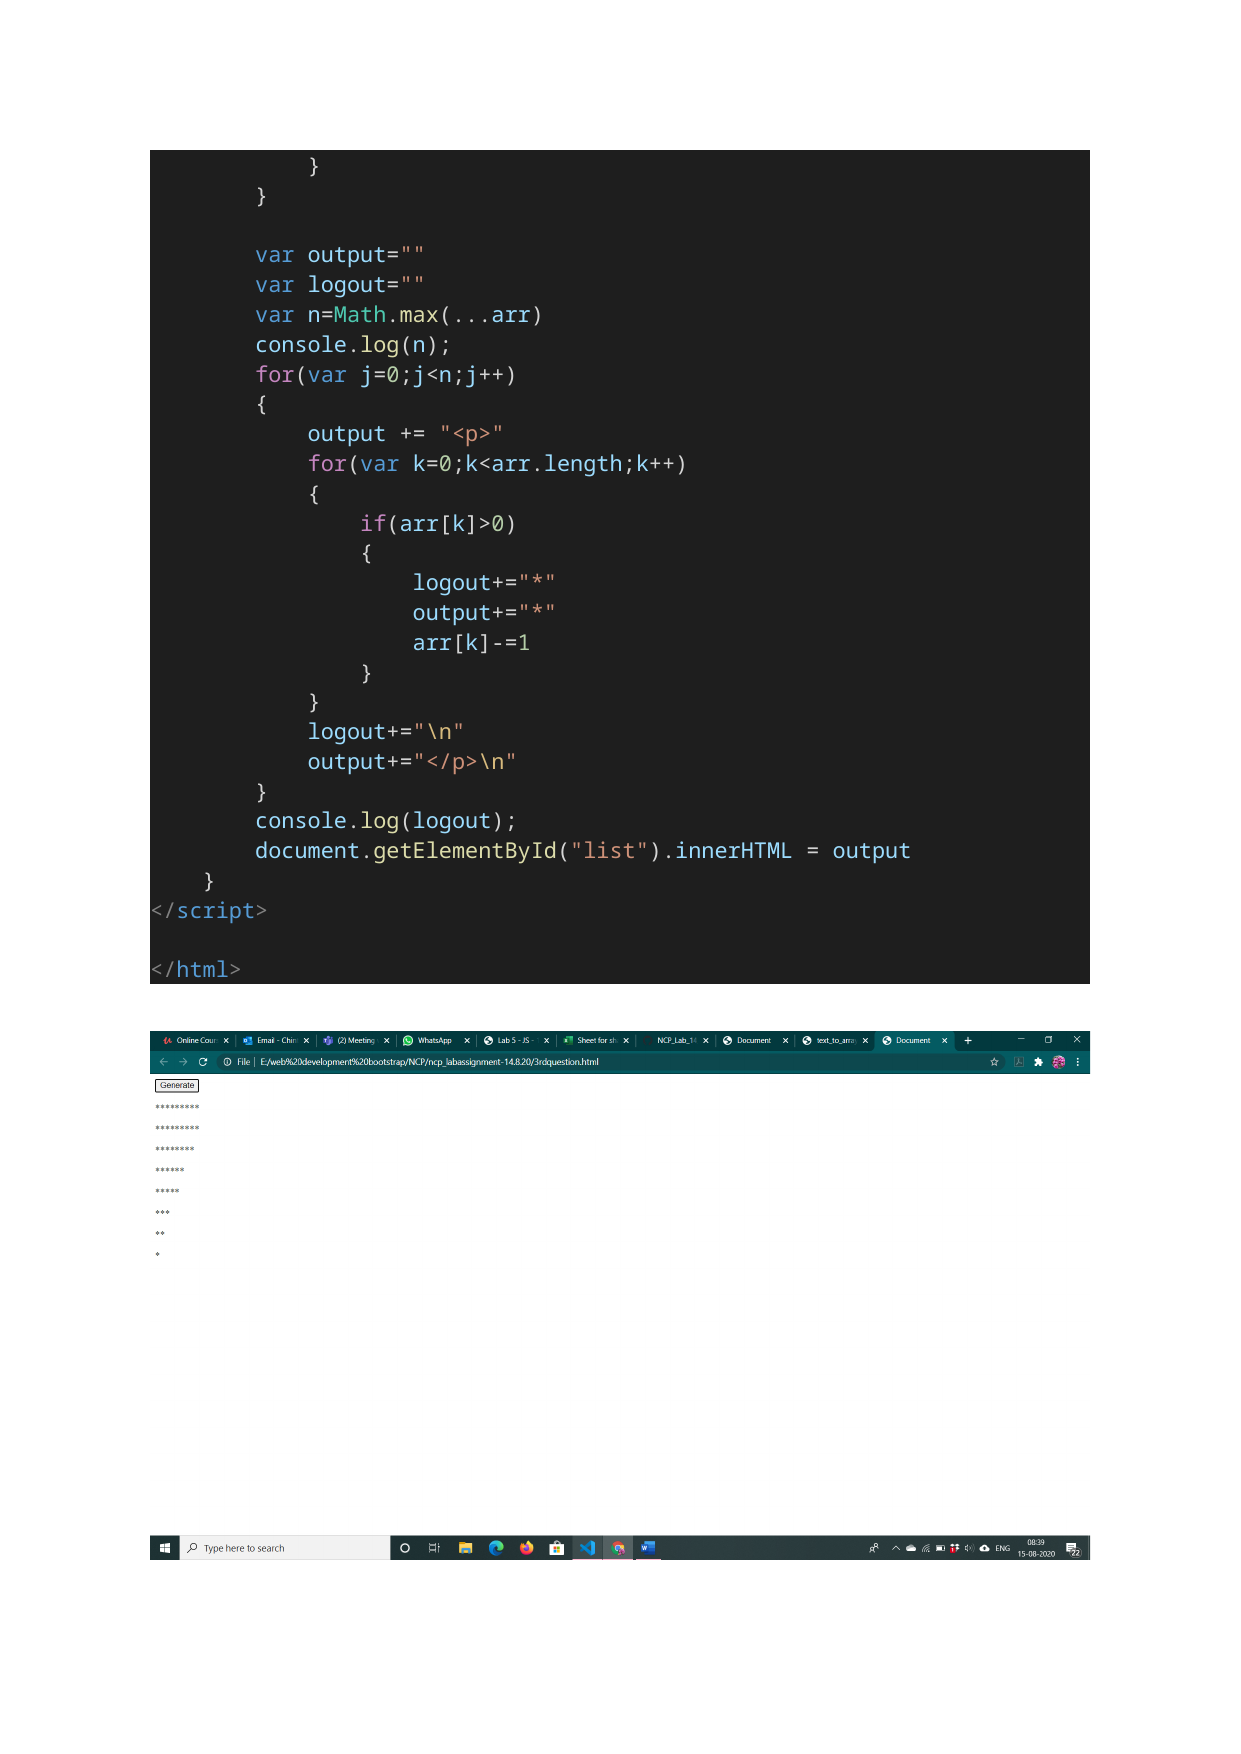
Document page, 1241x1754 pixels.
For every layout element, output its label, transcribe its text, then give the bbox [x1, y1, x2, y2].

text var output="" [150, 239, 1090, 269]
text output+="</p>\n" [150, 746, 1090, 776]
text console.log(n); [150, 329, 1090, 358]
text console.log(logout); [150, 805, 1090, 835]
text var n=Math.max(...arr) [150, 299, 1090, 329]
text logout+="*" [150, 567, 1090, 597]
text if(arr[k]>0) [150, 507, 1090, 537]
text } [150, 150, 1090, 180]
text { [150, 537, 1090, 567]
text arr[k]-=1 [150, 627, 1090, 656]
text </script> [150, 895, 1090, 924]
text </html> [150, 954, 1090, 984]
text } [150, 180, 1090, 209]
text { [150, 478, 1090, 507]
text document.getElementById("list").innerHTML = output [150, 835, 1090, 865]
text var logout="" [150, 269, 1090, 299]
text } [150, 656, 1090, 686]
text logout+="\n" [150, 716, 1090, 746]
text for(var k=0;k<arr.length;k++) [150, 448, 1090, 478]
text } [150, 776, 1090, 805]
text } [150, 686, 1090, 716]
text { [150, 388, 1090, 418]
text for(var j=0;j<n;j++) [150, 358, 1090, 388]
text output += "<p>" [150, 418, 1090, 448]
text output+="*" [150, 597, 1090, 627]
text } [150, 865, 1090, 895]
picture [150, 1031, 1091, 1560]
